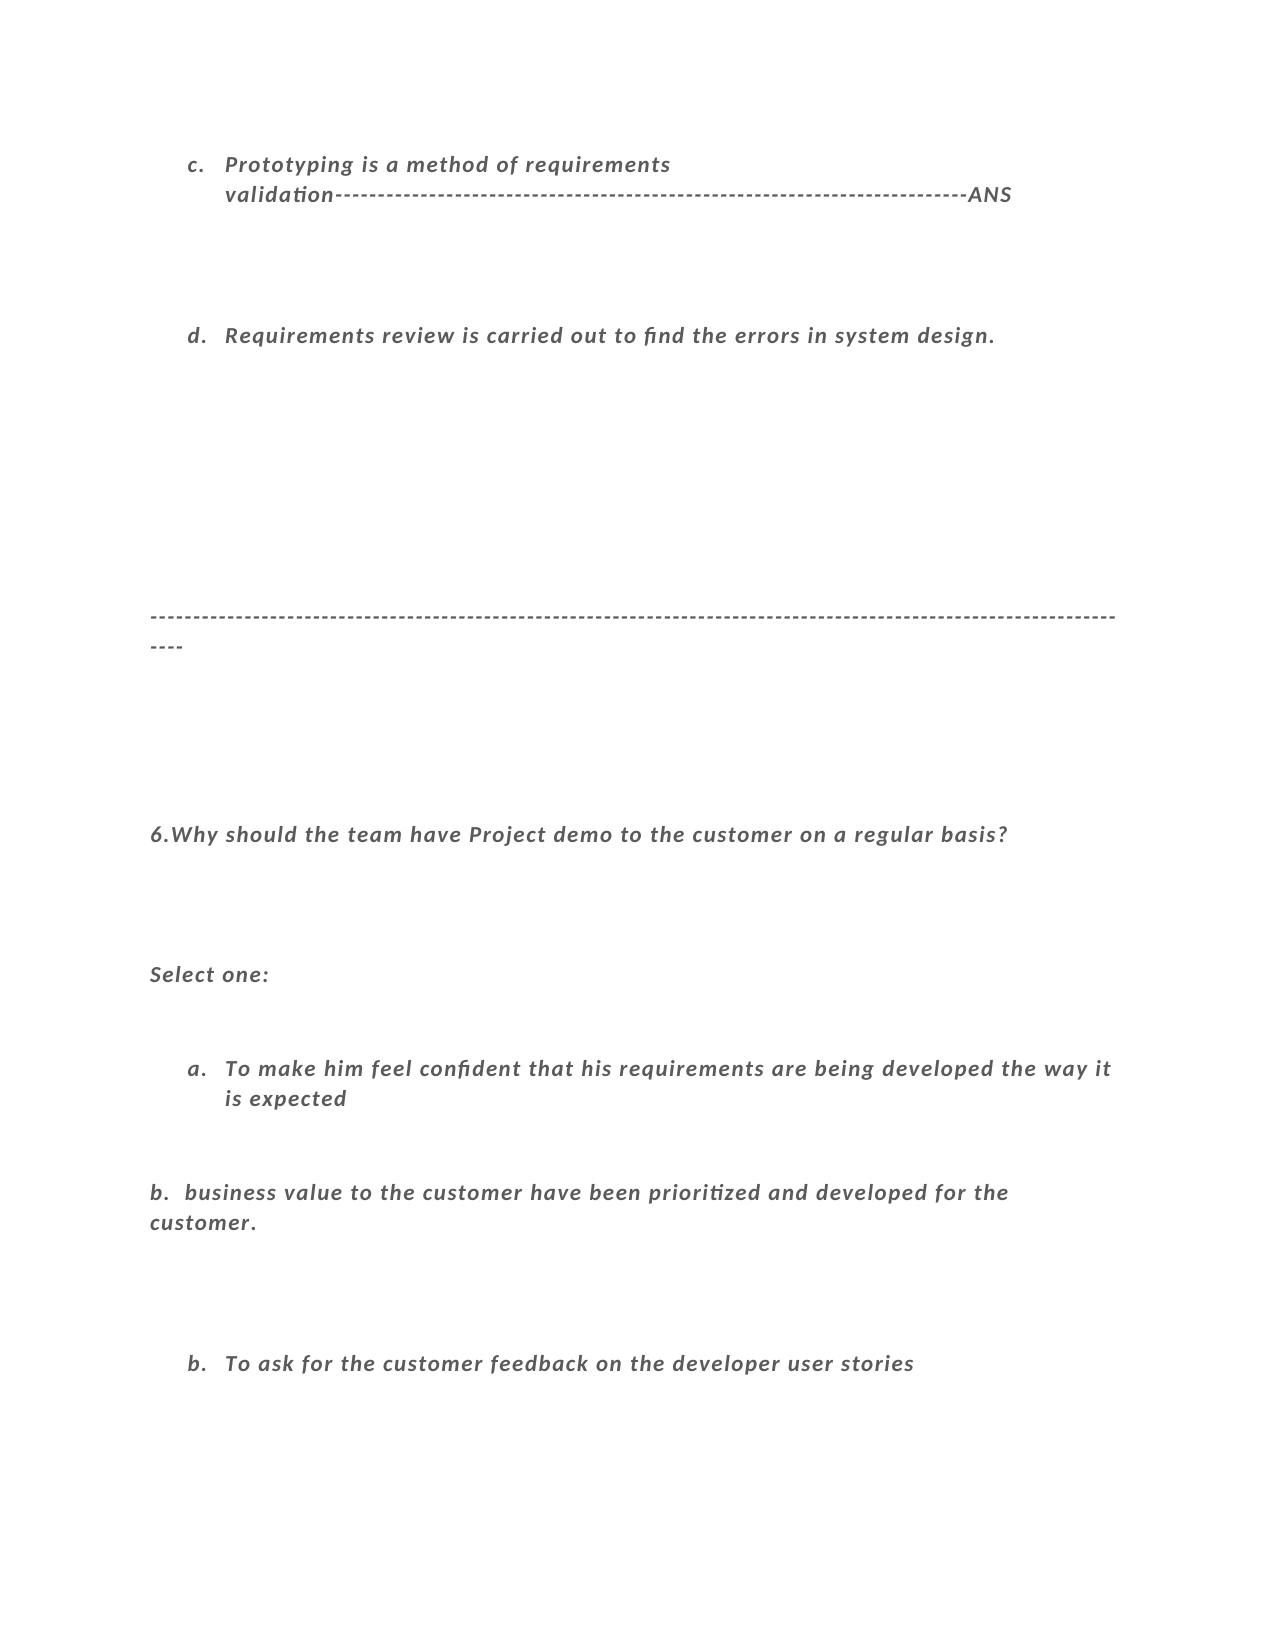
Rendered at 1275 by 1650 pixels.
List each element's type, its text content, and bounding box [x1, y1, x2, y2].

subtitle To make him feel confident that his requirements are being developed the way it is expected [187, 1054, 1125, 1112]
subtitle Select one: [150, 960, 1125, 988]
subtitle b. business value to the customer have been prioritized and developed for the customer. [150, 1178, 1125, 1236]
subtitle Prototyping is a method of requirements validation--------------------------------------------------------------------------ANS [187, 150, 1125, 208]
subtitle To ask for the customer feedback on the developer user stories [187, 1349, 1125, 1377]
subtitle Requirements review is carried out to find the errors in system design. [187, 321, 1125, 349]
subtitle 6.Why should the team have Project demo to the customer on a regular basis? [150, 820, 1125, 848]
subtitle --------------------------------------------------------------------------------------------------------------------- [150, 602, 1125, 660]
